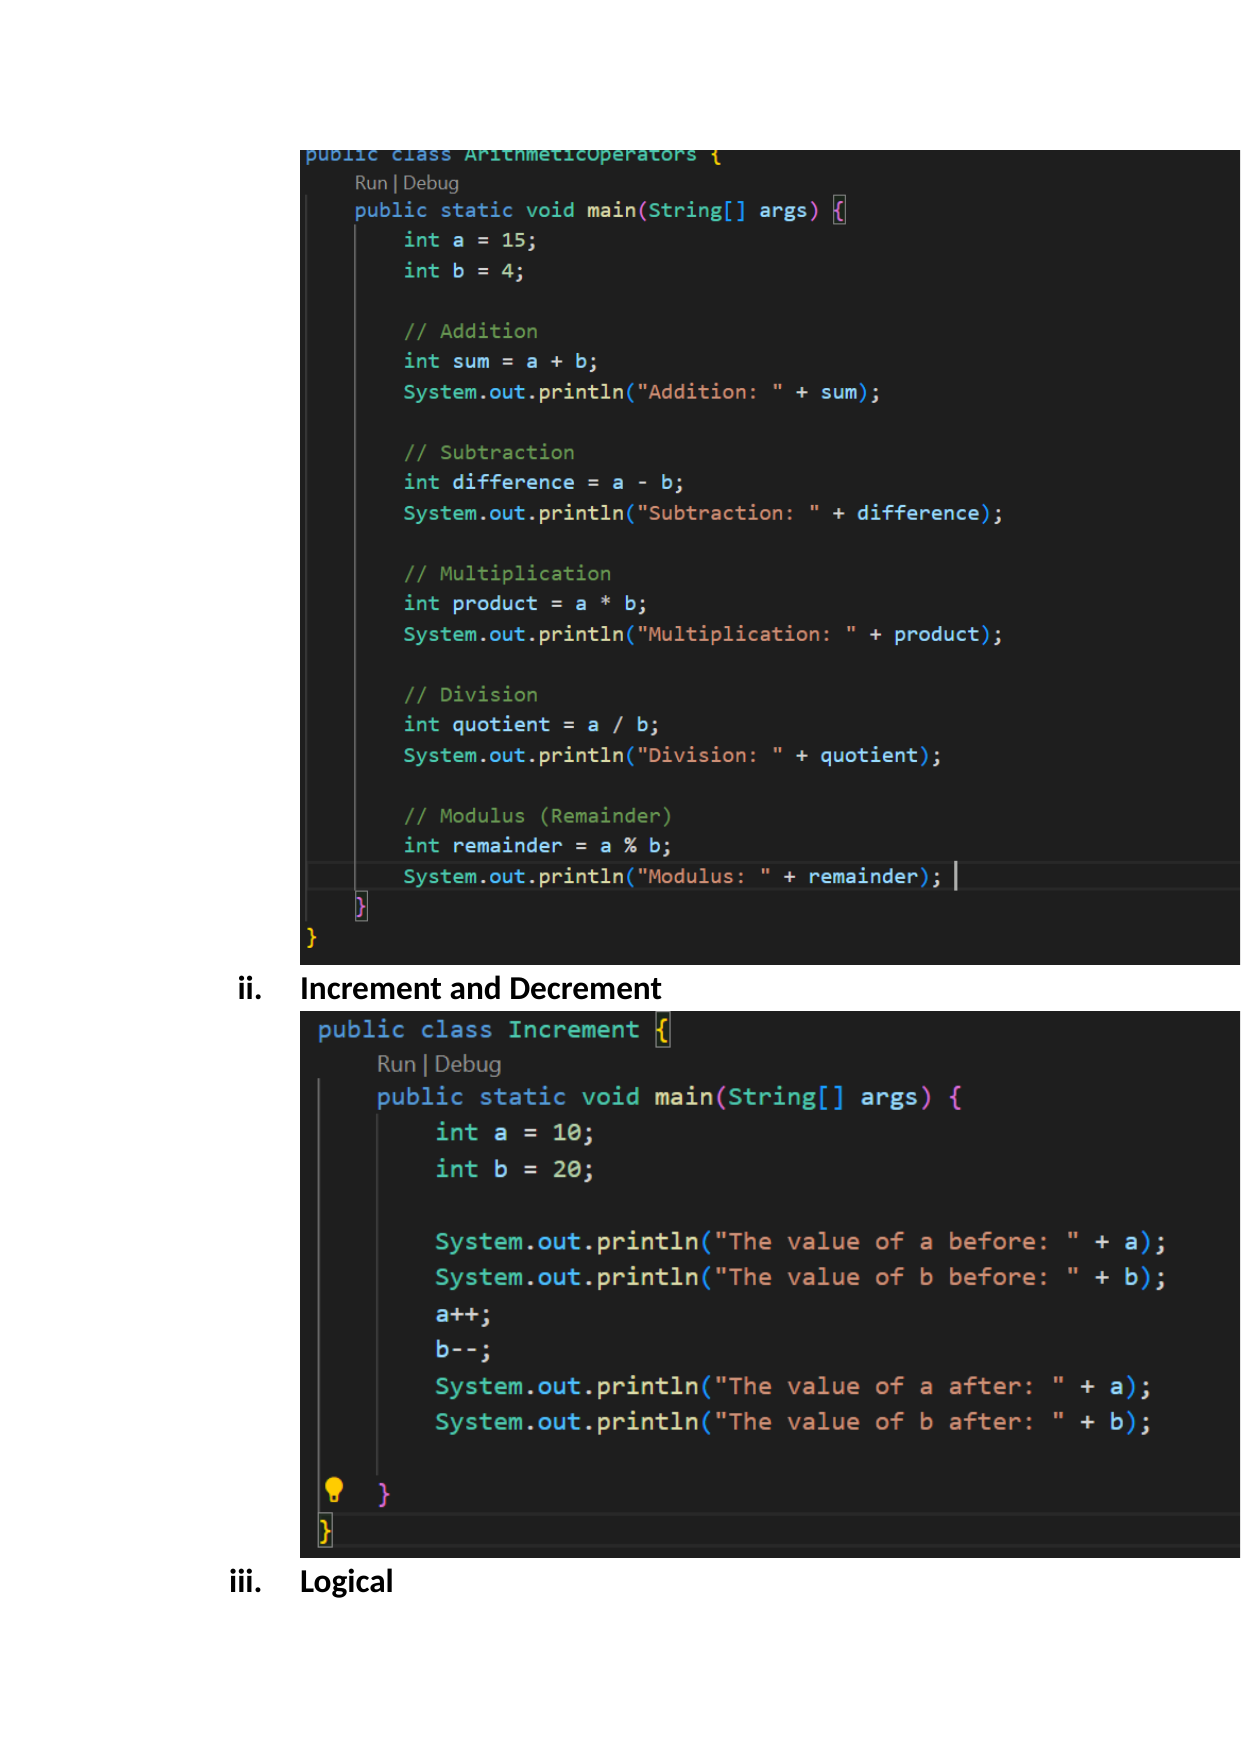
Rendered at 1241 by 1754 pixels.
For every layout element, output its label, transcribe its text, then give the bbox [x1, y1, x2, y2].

picture [300, 1011, 1241, 1558]
list Logical [262, 1560, 1090, 1601]
picture [300, 150, 1241, 965]
list Increment and Decrement [262, 967, 1090, 1008]
